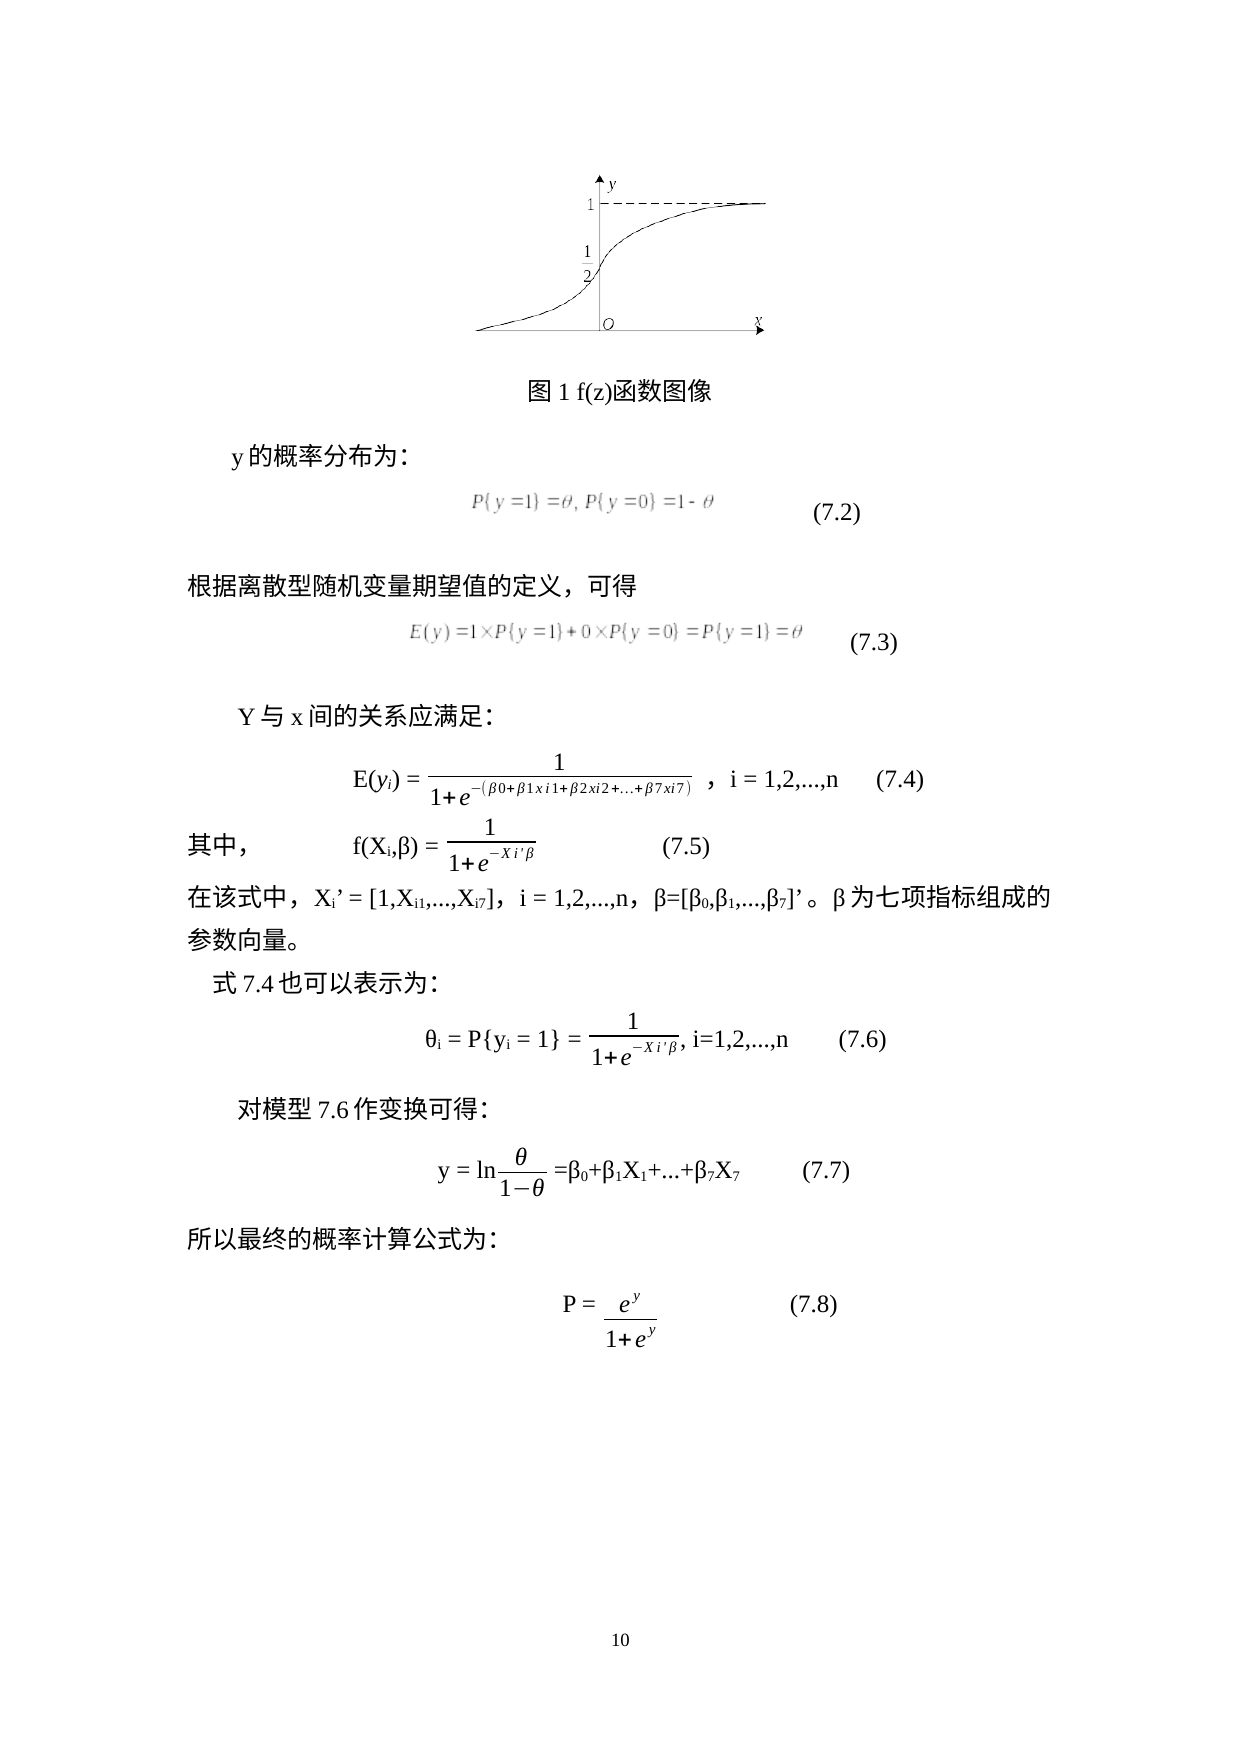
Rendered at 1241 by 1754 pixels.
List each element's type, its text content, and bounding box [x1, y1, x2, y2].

text 式7.4也可以表示为： [187, 964, 1053, 1000]
text y = ln =β0+β1X1+...+β7X7 (7.7) [187, 1141, 1053, 1206]
text E(yi) = ，i = 1,2,...,n (7.4) [187, 747, 1053, 812]
text θi = P{yi = 1} = , i=1,2,...,n (7.6) [187, 1007, 1053, 1070]
text (7.3) [187, 617, 1053, 682]
text (7.2) [187, 487, 1053, 552]
text y的概率分布为： [187, 422, 1053, 487]
text P = (7.8) [187, 1271, 1053, 1368]
text 根据离散型随机变量期望值的定义，可得 [187, 552, 1053, 617]
text 所以最终的概率计算公式为： [187, 1206, 1053, 1271]
text 图1 f(z)函数图像 [187, 357, 1053, 422]
text 对模型7.6作变换可得： [187, 1076, 1053, 1141]
text Y与x间的关系应满足： [187, 682, 1053, 747]
text 其中， f(Xi,β) = (7.5) [187, 812, 1053, 877]
text 在该式中，Xi’ = [1,Xi1,...,Xi7]，i = 1,2,...,n，β=[β0,β1,...,β7]’ 。β为七项指标组成的参数向量。 [187, 877, 1053, 957]
